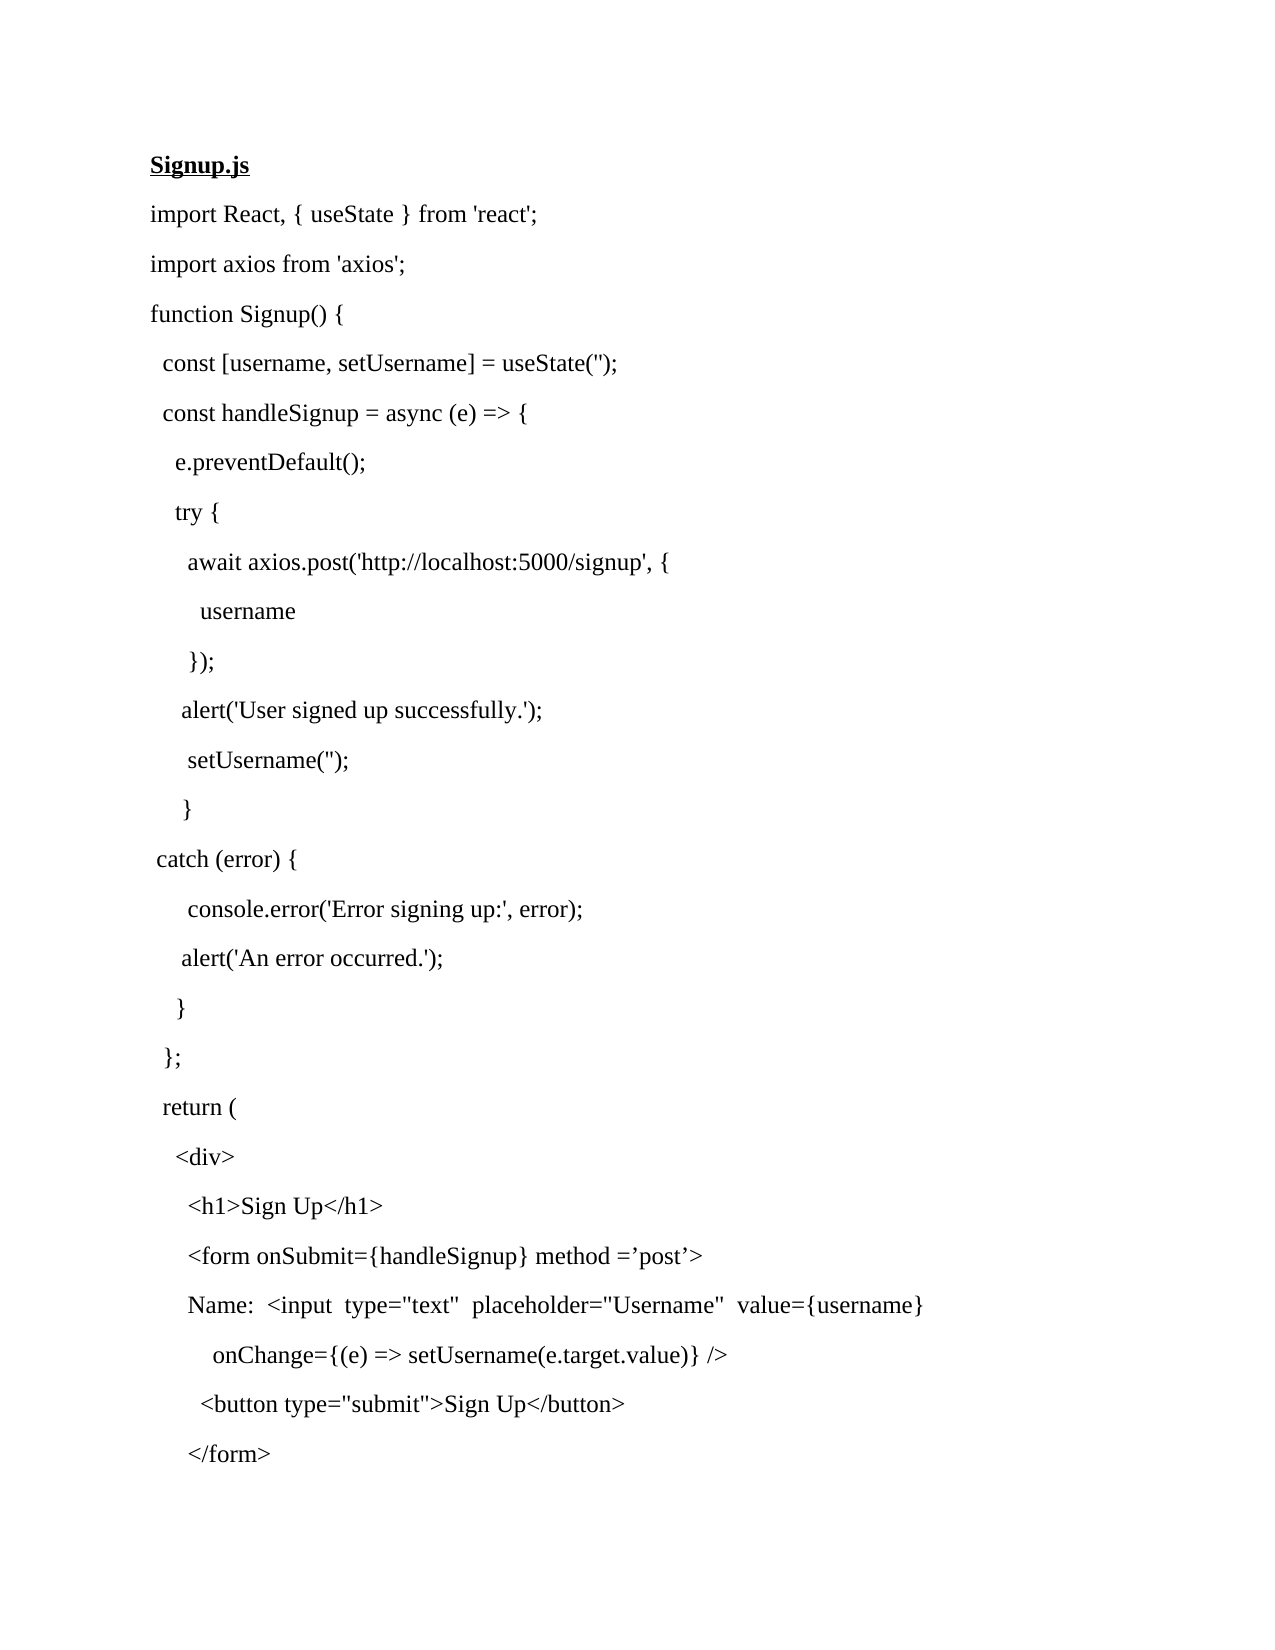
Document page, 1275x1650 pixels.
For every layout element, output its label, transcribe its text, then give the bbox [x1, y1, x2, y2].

text } [150, 794, 1125, 823]
text </form> [150, 1439, 1125, 1468]
text function Signup() { [150, 299, 1125, 327]
text }; [150, 1042, 1125, 1071]
text import React, { useState } from 'react'; [150, 199, 1125, 228]
text try { [150, 497, 1125, 526]
text username [150, 596, 1125, 625]
text Signup.js [150, 150, 1125, 179]
text e.preventDefault(); [150, 447, 1125, 476]
text alert('User signed up successfully.'); [150, 695, 1125, 724]
text <h1>Sign Up</h1> [150, 1191, 1125, 1220]
text alert('An error occurred.'); [150, 943, 1125, 972]
text }); [150, 646, 1125, 674]
text const [username, setUsername] = useState(''); [150, 348, 1125, 377]
text import axios from 'axios'; [150, 249, 1125, 278]
text <form onSubmit={handleSignup} method =’post’> [150, 1241, 1125, 1269]
text setUsername(''); [150, 745, 1125, 774]
text Name: <input type="text" placeholder="Username" value={username} [150, 1290, 1125, 1319]
text } [150, 993, 1125, 1022]
text catch (error) { [150, 844, 1125, 873]
text await axios.post('http://localhost:5000/signup', { [150, 547, 1125, 575]
text onChange={(e) => setUsername(e.target.value)} /> [150, 1340, 1125, 1369]
text return ( [150, 1092, 1125, 1121]
text <button type="submit">Sign Up</button> [150, 1389, 1125, 1418]
text const handleSignup = async (e) => { [150, 398, 1125, 427]
text <div> [150, 1142, 1125, 1170]
text console.error('Error signing up:', error); [150, 894, 1125, 922]
